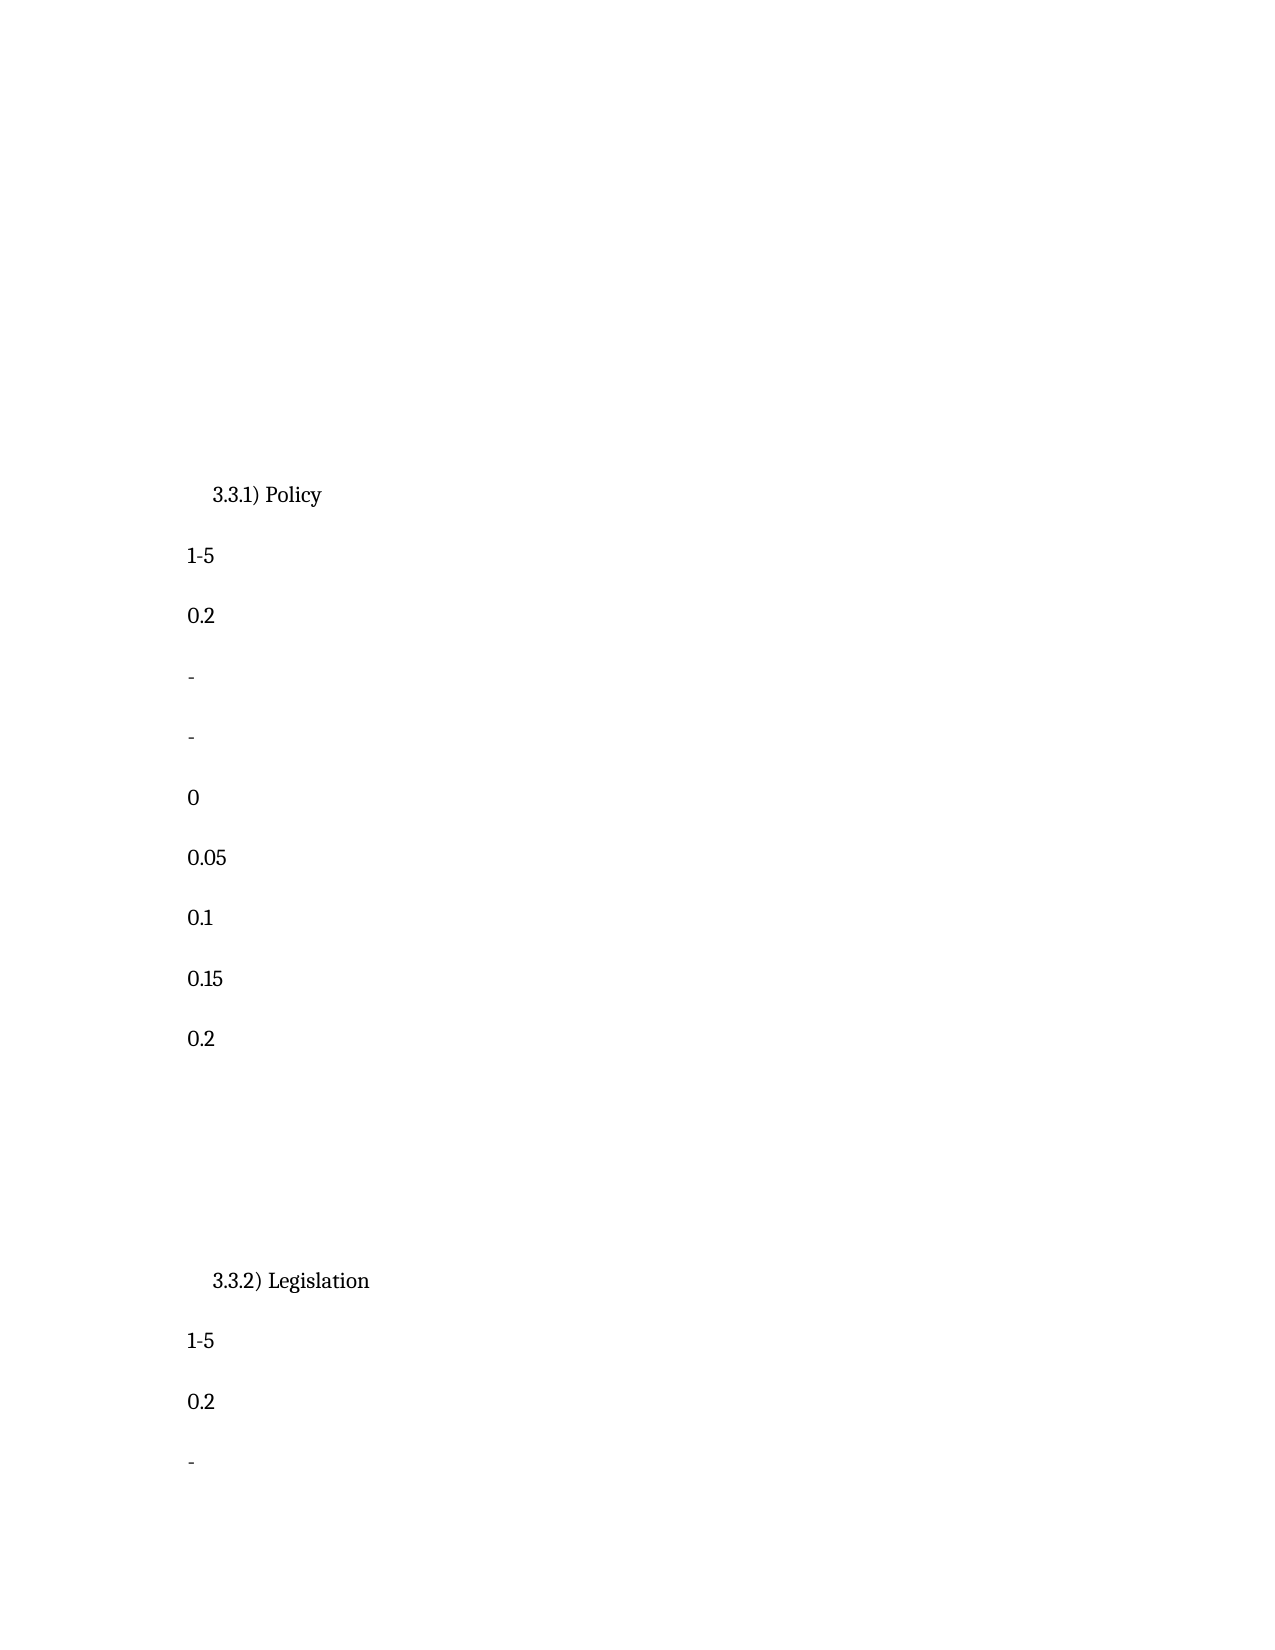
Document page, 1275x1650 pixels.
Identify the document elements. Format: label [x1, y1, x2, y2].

text [187, 150, 1087, 1475]
